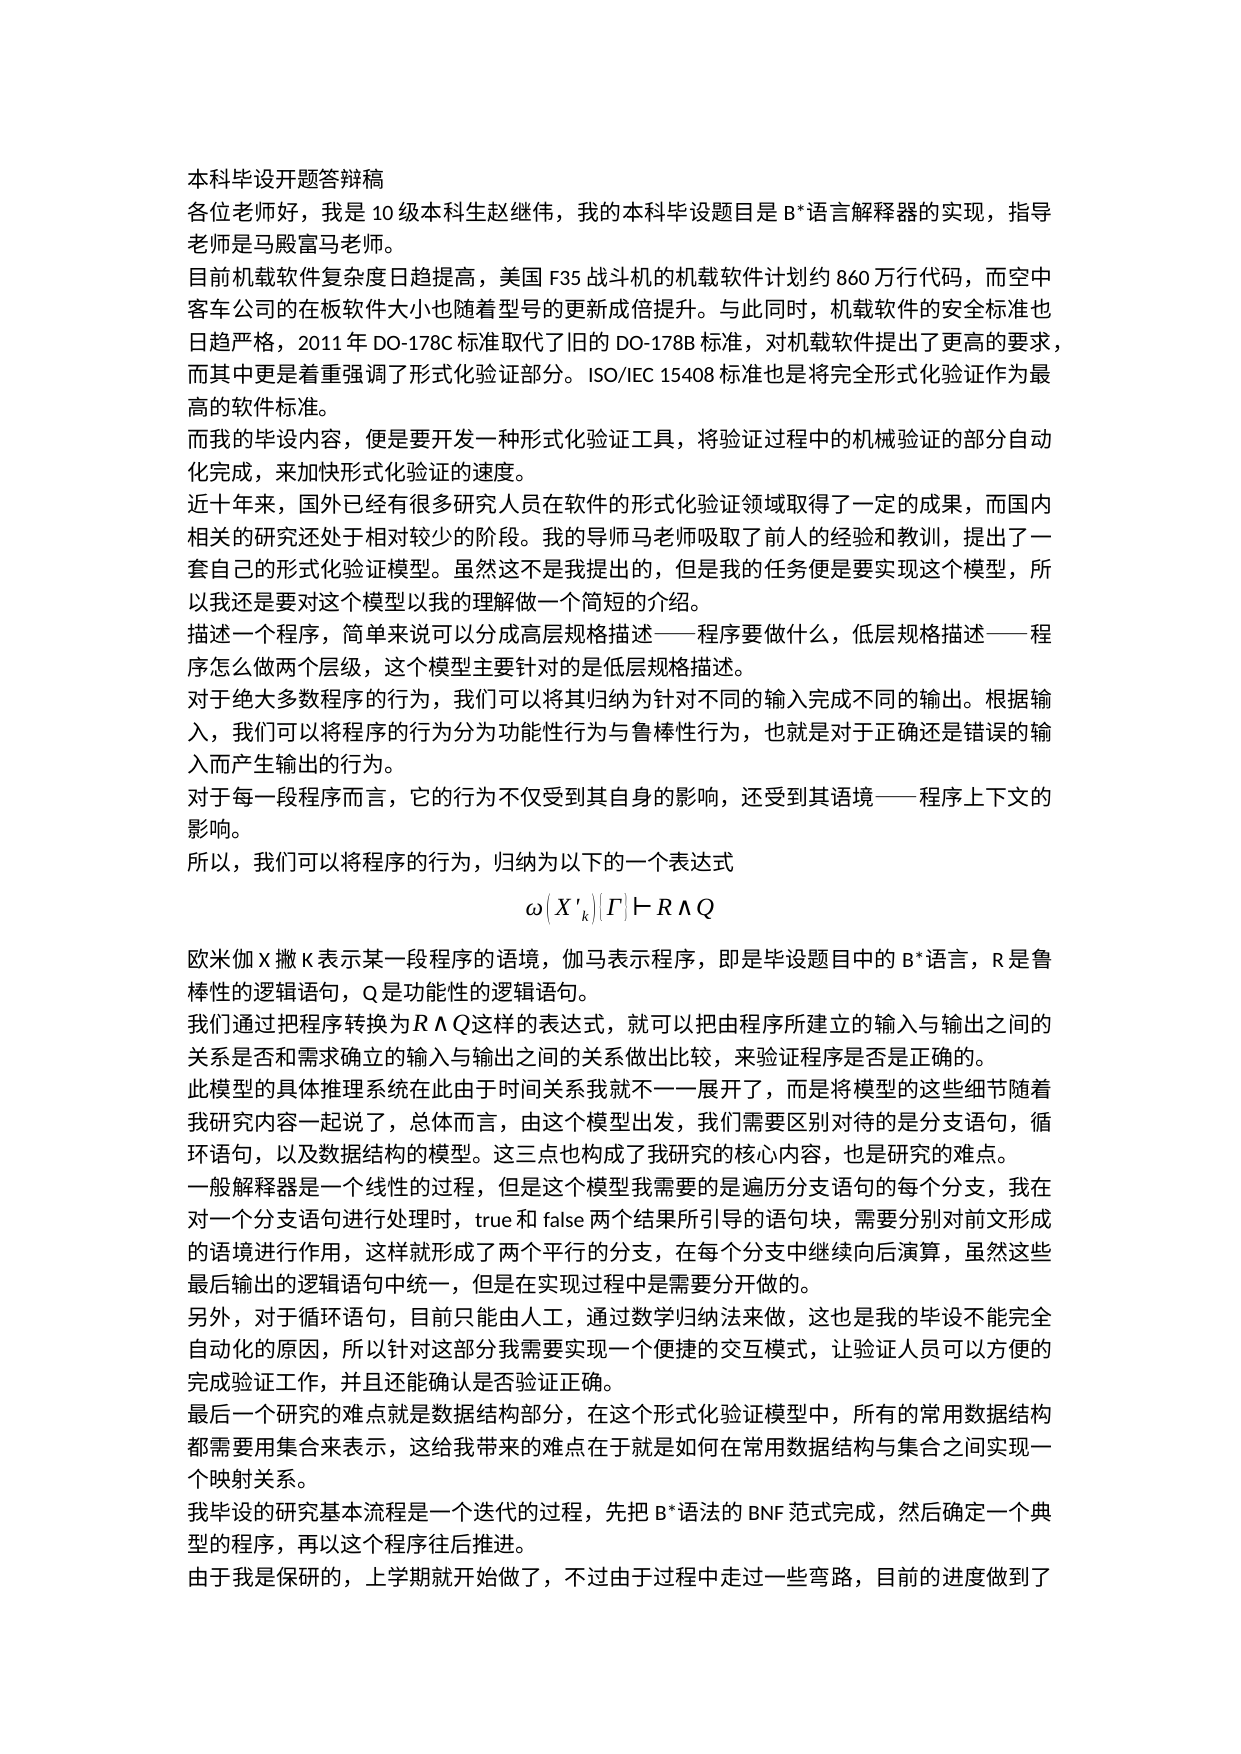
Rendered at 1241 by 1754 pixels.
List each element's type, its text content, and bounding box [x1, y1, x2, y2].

text 我们通过把程序转换为这样的表达式，就可以把由程序所建立的输入与输出之间的关系是否和需求确立的输入与输出之间的关系做出比较，来验证程序是否是正确的。 [187, 1007, 1053, 1072]
text 一般解释器是一个线性的过程，但是这个模型我需要的是遍历分支语句的每个分支，我在对一个分支语句进行处理时，true和false两个结果所引导的语句块，需要分别对前文形成的语境进行作用，这样就形成了两个平行的分支，在每个分支中继续向后演算，虽然这些最后输出的逻辑语句中统一，但是在实现过程中是需要分开做的。 [187, 1169, 1053, 1299]
text 近十年来，国外已经有很多研究人员在软件的形式化验证领域取得了一定的成果，而国内相关的研究还处于相对较少的阶段。我的导师马老师吸取了前人的经验和教训，提出了一套自己的形式化验证模型。虽然这不是我提出的，但是我的任务便是要实现这个模型，所以我还是要对这个模型以我的理解做一个简短的介绍。 [187, 487, 1053, 617]
text 目前机载软件复杂度日趋提高，美国F35战斗机的机载软件计划约860万行代码，而空中客车公司的在板软件大小也随着型号的更新成倍提升。与此同时，机载软件的安全标准也日趋严格，2011年DO-178C标准取代了旧的DO-178B标准，对机载软件提出了更高的要求，而其中更是着重强调了形式化验证部分。ISO/IEC 15408标准也是将完全形式化验证作为最高的软件标准。 [187, 259, 1053, 422]
text 欧米伽X撇K表示某一段程序的语境，伽马表示程序，即是毕设题目中的B*语言，R是鲁棒性的逻辑语句，Q是功能性的逻辑语句。 [187, 942, 1053, 1007]
text 对于绝大多数程序的行为，我们可以将其归纳为针对不同的输入完成不同的输出。根据输入，我们可以将程序的行为分为功能性行为与鲁棒性行为，也就是对于正确还是错误的输入而产生输出的行为。 [187, 682, 1053, 779]
text 此模型的具体推理系统在此由于时间关系我就不一一展开了，而是将模型的这些细节随着我研究内容一起说了，总体而言，由这个模型出发，我们需要区别对待的是分支语句，循环语句，以及数据结构的模型。这三点也构成了我研究的核心内容，也是研究的难点。 [187, 1072, 1053, 1169]
text 对于每一段程序而言，它的行为不仅受到其自身的影响，还受到其语境——程序上下文的影响。 [187, 779, 1053, 844]
text 而我的毕设内容，便是要开发一种形式化验证工具，将验证过程中的机械验证的部分自动化完成，来加快形式化验证的速度。 [187, 422, 1053, 487]
text 各位老师好，我是10级本科生赵继伟，我的本科毕设题目是B*语言解释器的实现，指导老师是马殿富马老师。 [187, 194, 1053, 259]
text 最后一个研究的难点就是数据结构部分，在这个形式化验证模型中，所有的常用数据结构都需要用集合来表示，这给我带来的难点在于就是如何在常用数据结构与集合之间实现一个映射关系。 [187, 1397, 1053, 1494]
text 本科毕设开题答辩稿 [187, 162, 1053, 194]
text 所以，我们可以将程序的行为，归纳为以下的一个表达式 [187, 844, 1053, 877]
text 描述一个程序，简单来说可以分成高层规格描述——程序要做什么，低层规格描述——程序怎么做两个层级，这个模型主要针对的是低层规格描述。 [187, 617, 1053, 682]
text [187, 1559, 1053, 1592]
text 另外，对于循环语句，目前只能由人工，通过数学归纳法来做，这也是我的毕设不能完全自动化的原因，所以针对这部分我需要实现一个便捷的交互模式，让验证人员可以方便的完成验证工作，并且还能确认是否验证正确。 [187, 1299, 1053, 1397]
text 我毕设的研究基本流程是一个迭代的过程，先把B*语法的BNF范式完成，然后确定一个典型的程序，再以这个程序往后推进。 [187, 1494, 1053, 1559]
